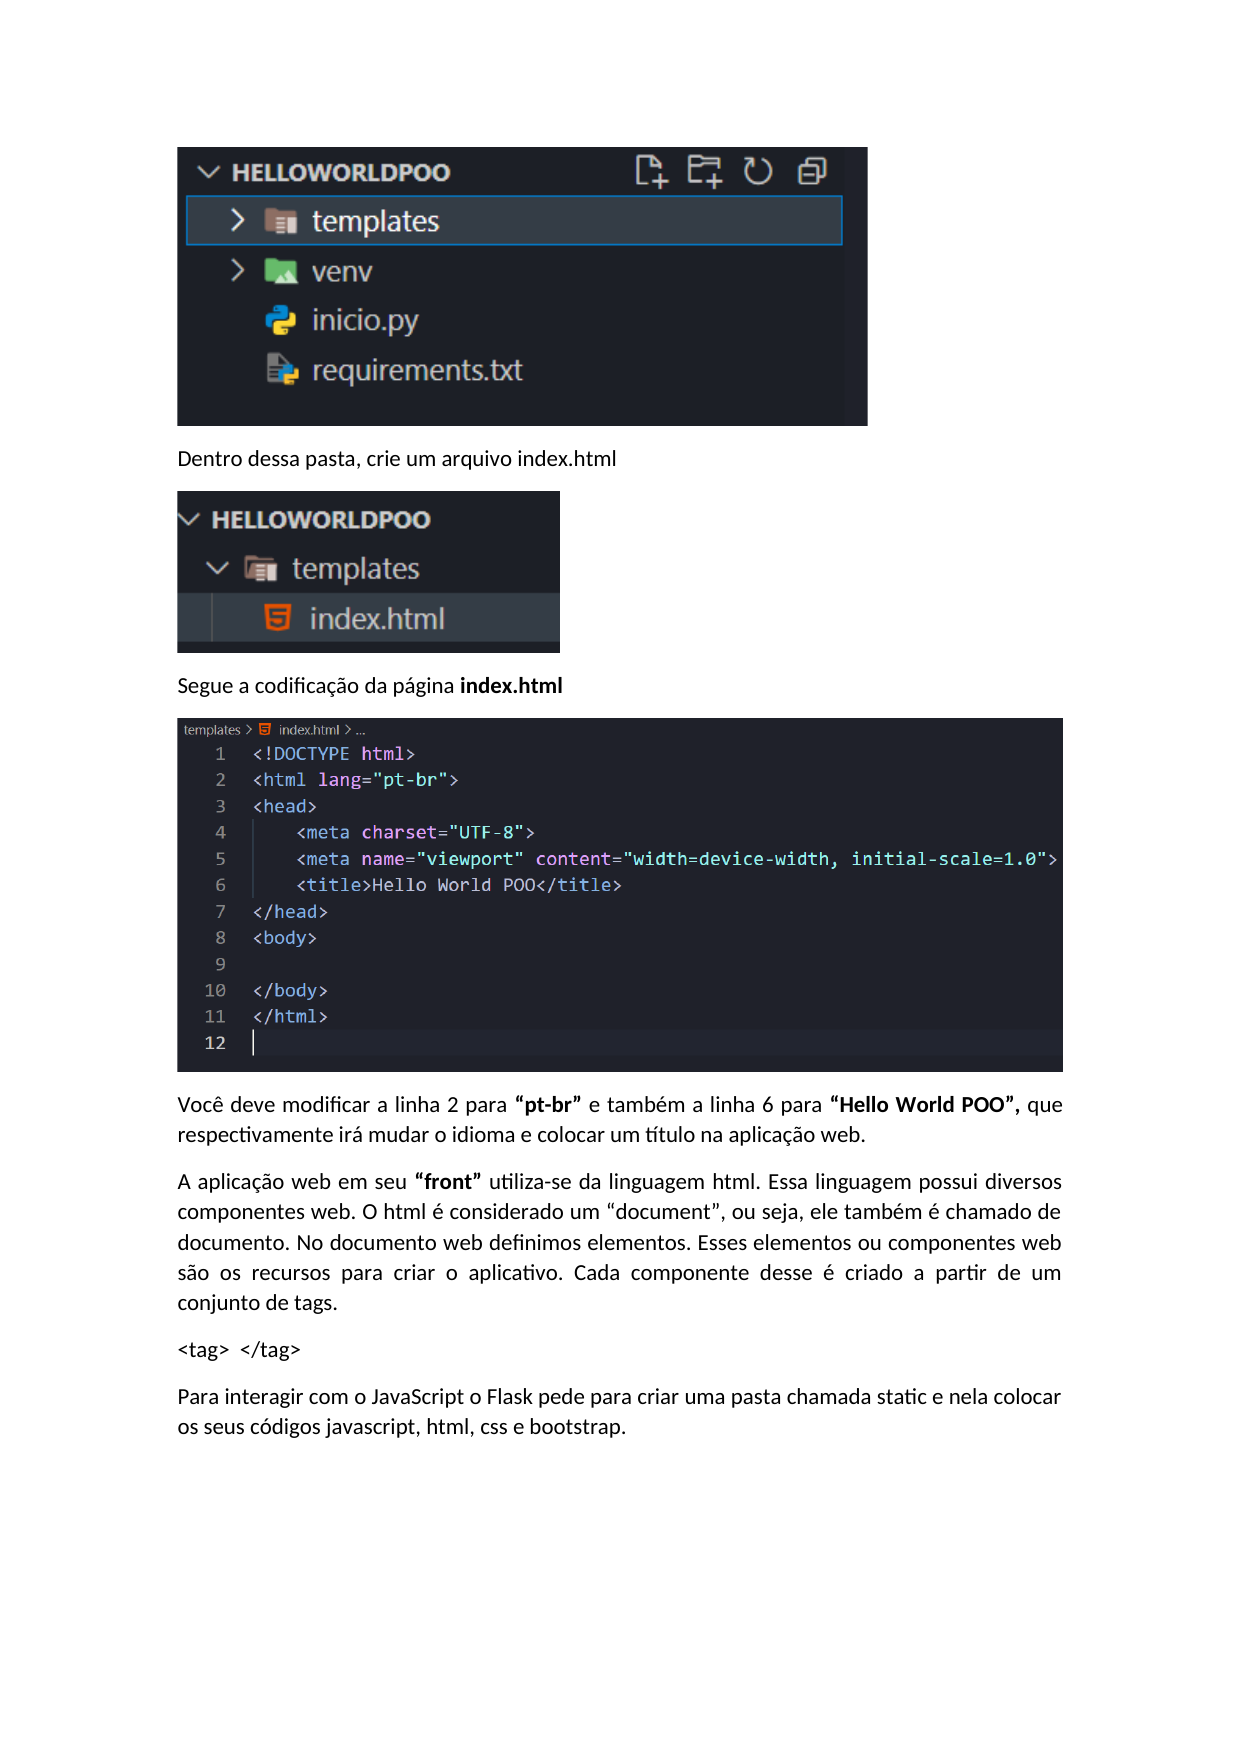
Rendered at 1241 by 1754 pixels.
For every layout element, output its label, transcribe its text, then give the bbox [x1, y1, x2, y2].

picture [177, 147, 868, 426]
picture [177, 718, 1063, 1072]
text <tag> </tag> [177, 1335, 1063, 1363]
text A aplicação web em seu “front” utiliza-se da linguagem html. Essa linguagem possui diversos componentes web. O html é considerado um “document”, ou seja, ele também é chamado de documento. No documento web definimos elementos. Esses elementos ou componentes web são os recursos para criar o aplicativo. Cada componente desse é criado a partir de um conjunto de tags. [177, 1167, 1063, 1316]
text Para interagir com o JavaScript o Flask pede para criar uma pasta chamada static e nela colocar os seus códigos javascript, html, css e bootstrap. [177, 1382, 1063, 1440]
text Você deve modificar a linha 2 para “pt-br” e também a linha 6 para “Hello World POO”, que respectivamente irá mudar o idioma e colocar um título na aplicação web. [177, 1090, 1063, 1148]
text Segue a codificação da página index.html [177, 671, 1063, 699]
picture [177, 491, 560, 653]
text Dentro dessa pasta, crie um arquivo index.html [177, 444, 1063, 473]
